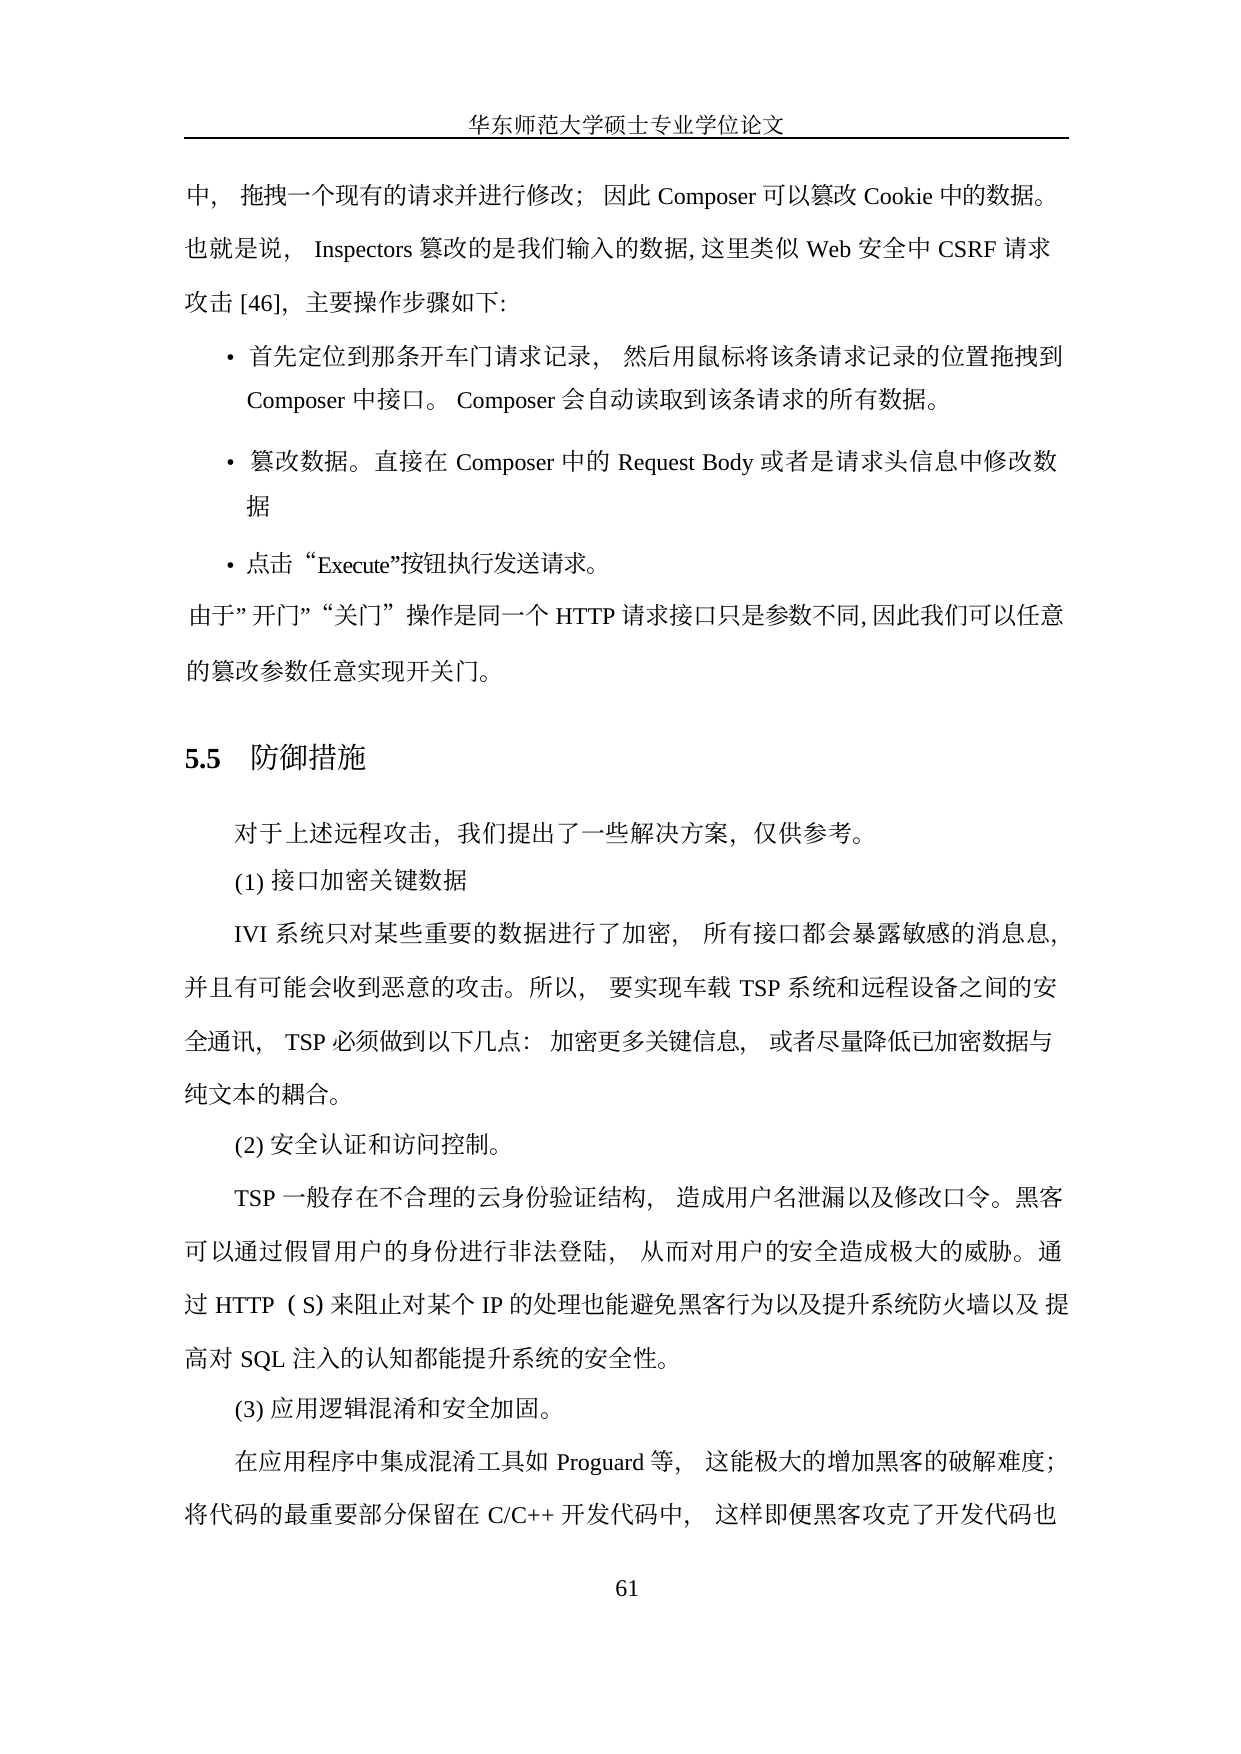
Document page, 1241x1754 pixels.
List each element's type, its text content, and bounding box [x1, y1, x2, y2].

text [184, 1443, 1082, 1531]
text (2) 安全认证和访问控制。 [234, 1130, 1082, 1163]
text (3) 应用逻辑混淆和安全加固。 [234, 1394, 1082, 1427]
text 对于上述远程攻击，我们提出了一些解决方案，仅供参考。 [234, 818, 1082, 851]
text 5.5 防御措施 [184, 737, 1082, 777]
text 由于” 开门”“关门”操作是同一个 HTTP 请求接口只是参数不同, 因此我们可以任意 的篡改参数任意实现开关门。 [186, 597, 1069, 687]
text 中， 拖拽一个现有的请求并进行修改； 因此 Composer 可以篡改 Cookie 中的数据。 也就是说， Inspectors 篡改的是我们输入的数据, 这里类似 Web 安全中 CSRF 请求 攻击 [46]，主要操作步骤如下: [184, 176, 1082, 318]
text TSP 一般存在不合理的云身份验证结构， 造成用户名泄漏以及修改口令。黑客 可以通过假冒用户的身份进行非法登陆， 从而对用户的安全造成极大的威胁。通 过 HTTP ( S) 来阻止对某个 IP 的处理也能避免黑客行为以及提升系统防火墙以及 提高对 SQL 注入的认知都能提升系统的安全性。 [184, 1179, 1070, 1374]
text IVI 系统只对某些重要的数据进行了加密， 所有接口都会暴露敏感的消息息， 并且有可能会收到恶意的攻击。所以， 要实现车载 TSP 系统和远程设备之间的安 全通讯， TSP 必须做到以下几点： 加密更多关键信息， 或者尽量降低已加密数据与 纯文本的耦合。 [184, 915, 1082, 1111]
text • 篡改数据。直接在 Composer 中的 Request Body 或者是请求头信息中修改数 据 [226, 443, 1069, 522]
text • 点击“Execute”按钮执行发送请求。 [226, 548, 1082, 581]
text (1) 接口加密关键数据 [234, 866, 1082, 899]
text • 首先定位到那条开车门请求记录， 然后用鼠标将该条请求记录的位置拖拽到 Composer 中接口。 Composer 会自动读取到该条请求的所有数据。 [226, 338, 1069, 416]
